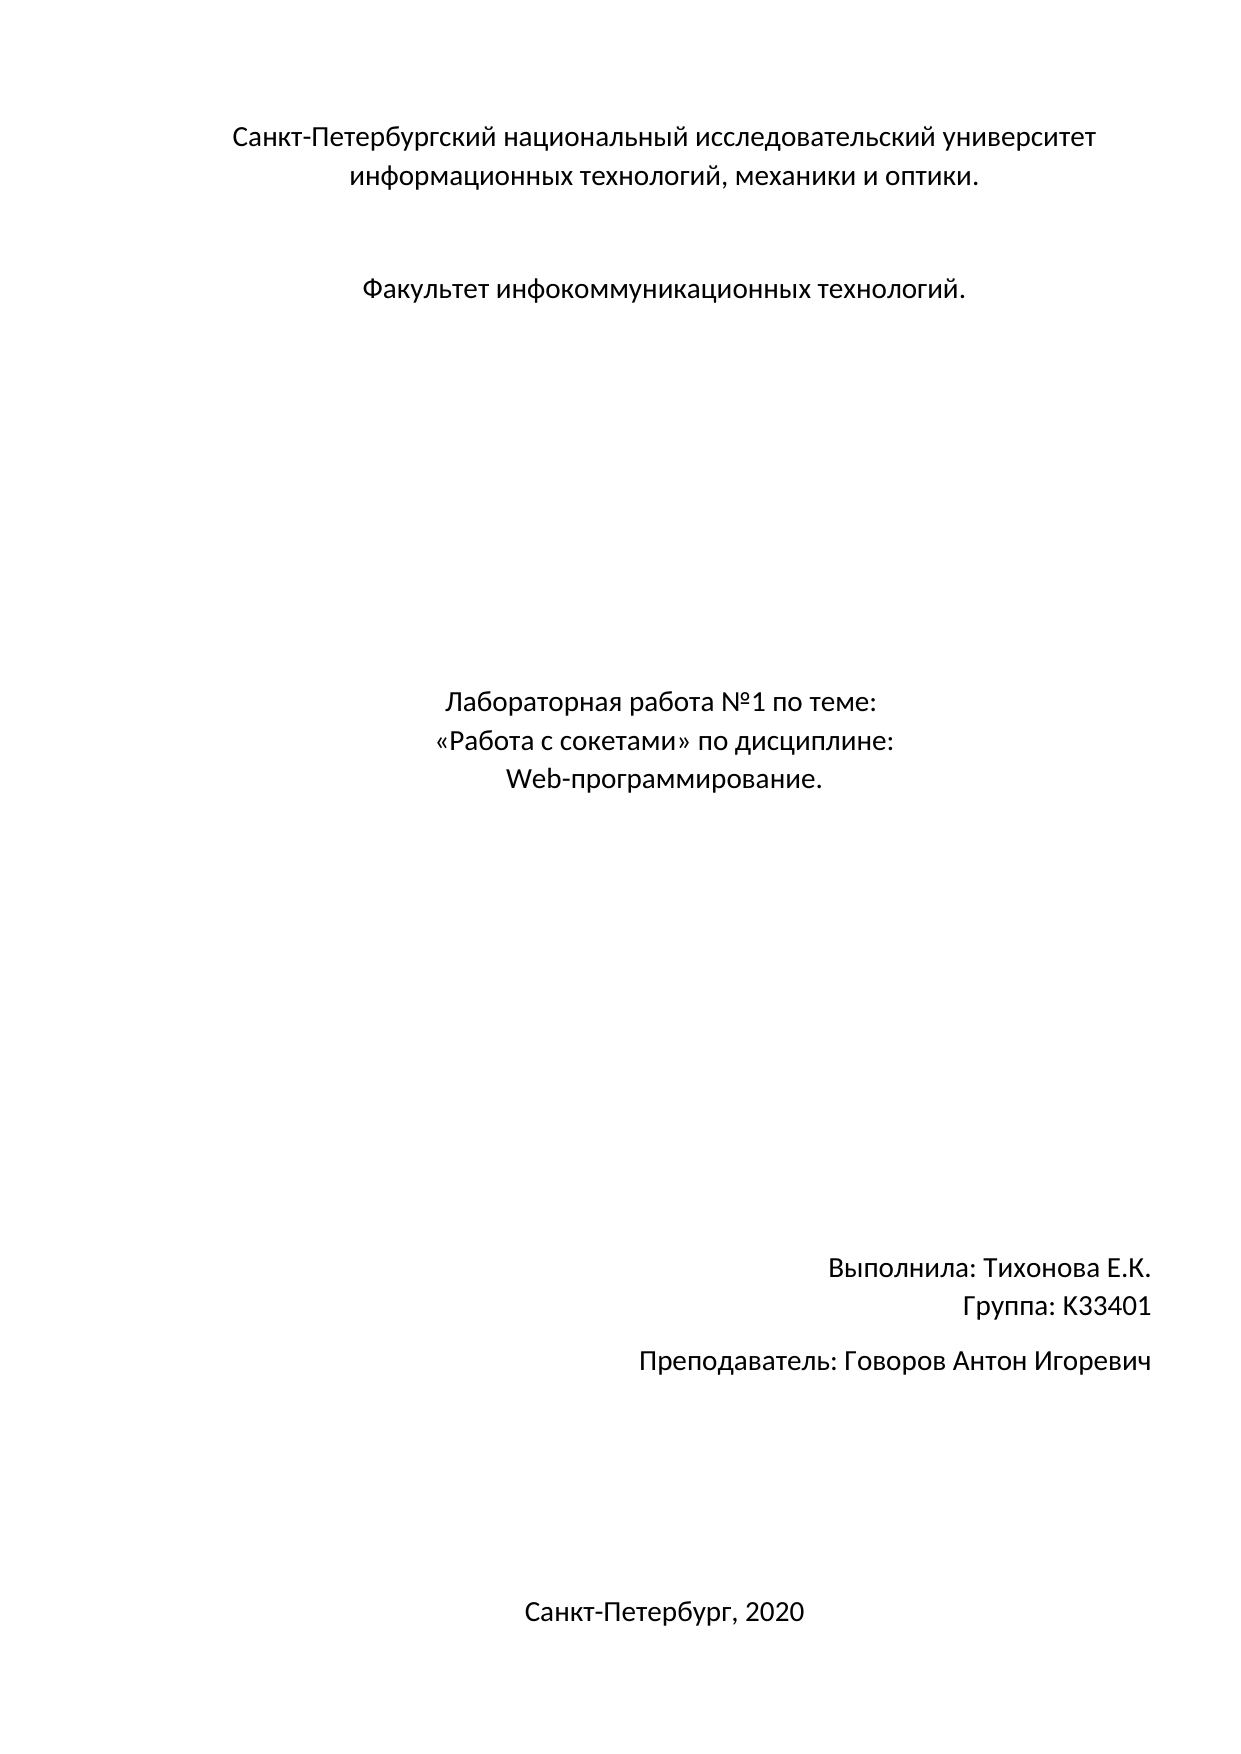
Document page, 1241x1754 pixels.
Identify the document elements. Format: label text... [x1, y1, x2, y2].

text Факультет инфокоммуникационных технологий. [177, 270, 1152, 306]
text Преподаватель: Говоров Антон Игоревич [177, 1342, 1152, 1378]
text Санкт-Петербургский национальный исследовательский университет информационных технологий, механики и оптики. [177, 118, 1152, 192]
text Санкт-Петербург, 2020 [177, 1593, 1152, 1629]
text Лабораторная работа №1 по теме: «Работа с сокетами» по дисциплине: Web-программирование. [177, 683, 1152, 796]
text Выполнила: Тихонова Е.К. Группа: K33401 [177, 1249, 1152, 1323]
